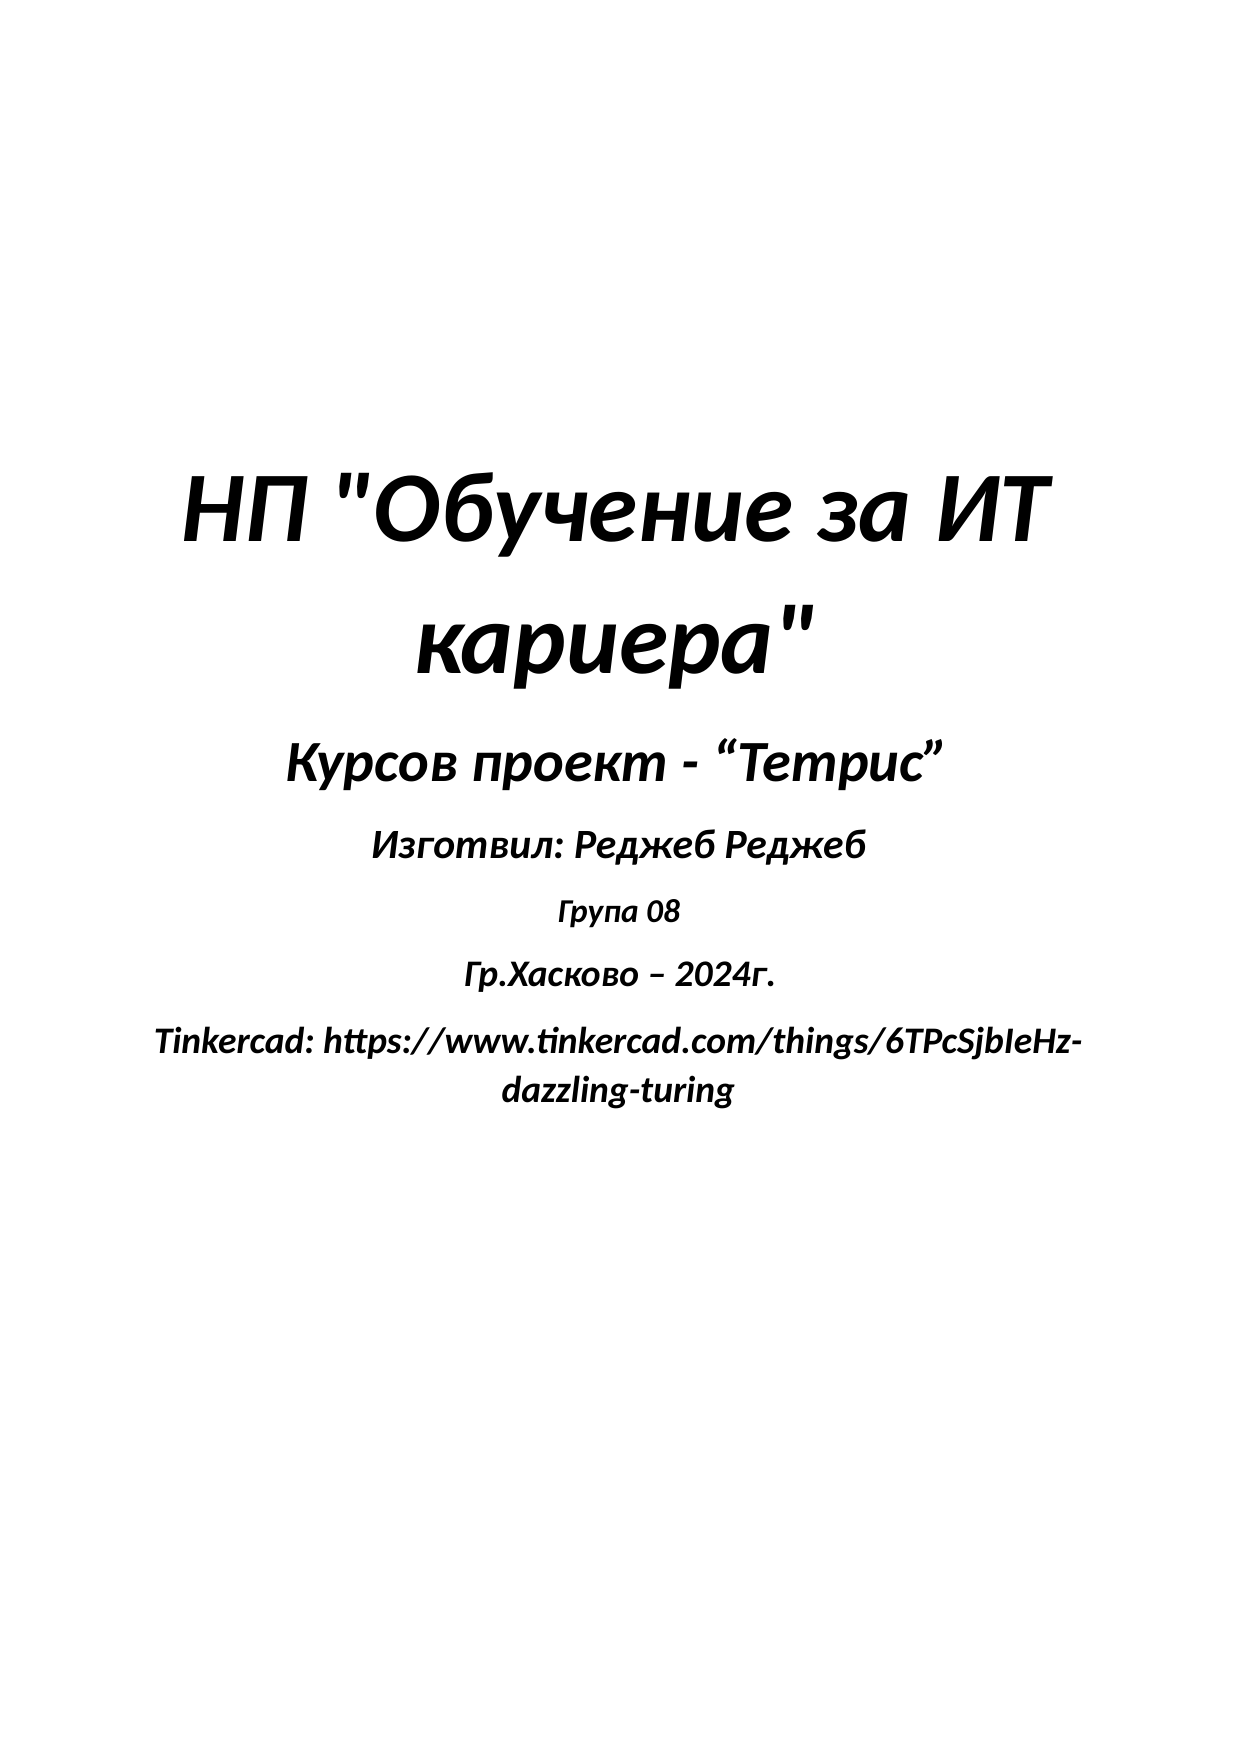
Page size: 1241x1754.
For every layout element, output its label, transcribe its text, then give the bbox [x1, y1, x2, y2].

text Курсов проект - “Тетрис” [148, 725, 1093, 796]
text НП "Обучение за ИТ кариера" [148, 444, 1093, 698]
text Гр.Хасково – 2024г. [148, 950, 1093, 996]
text Tinkercad: https://www.tinkercad.com/things/6TPcSjbIeHz-dazzling-turing [148, 1017, 1093, 1112]
text Изготвил: Реджеб Реджеб [148, 818, 1093, 869]
text Група 08 [148, 890, 1093, 931]
